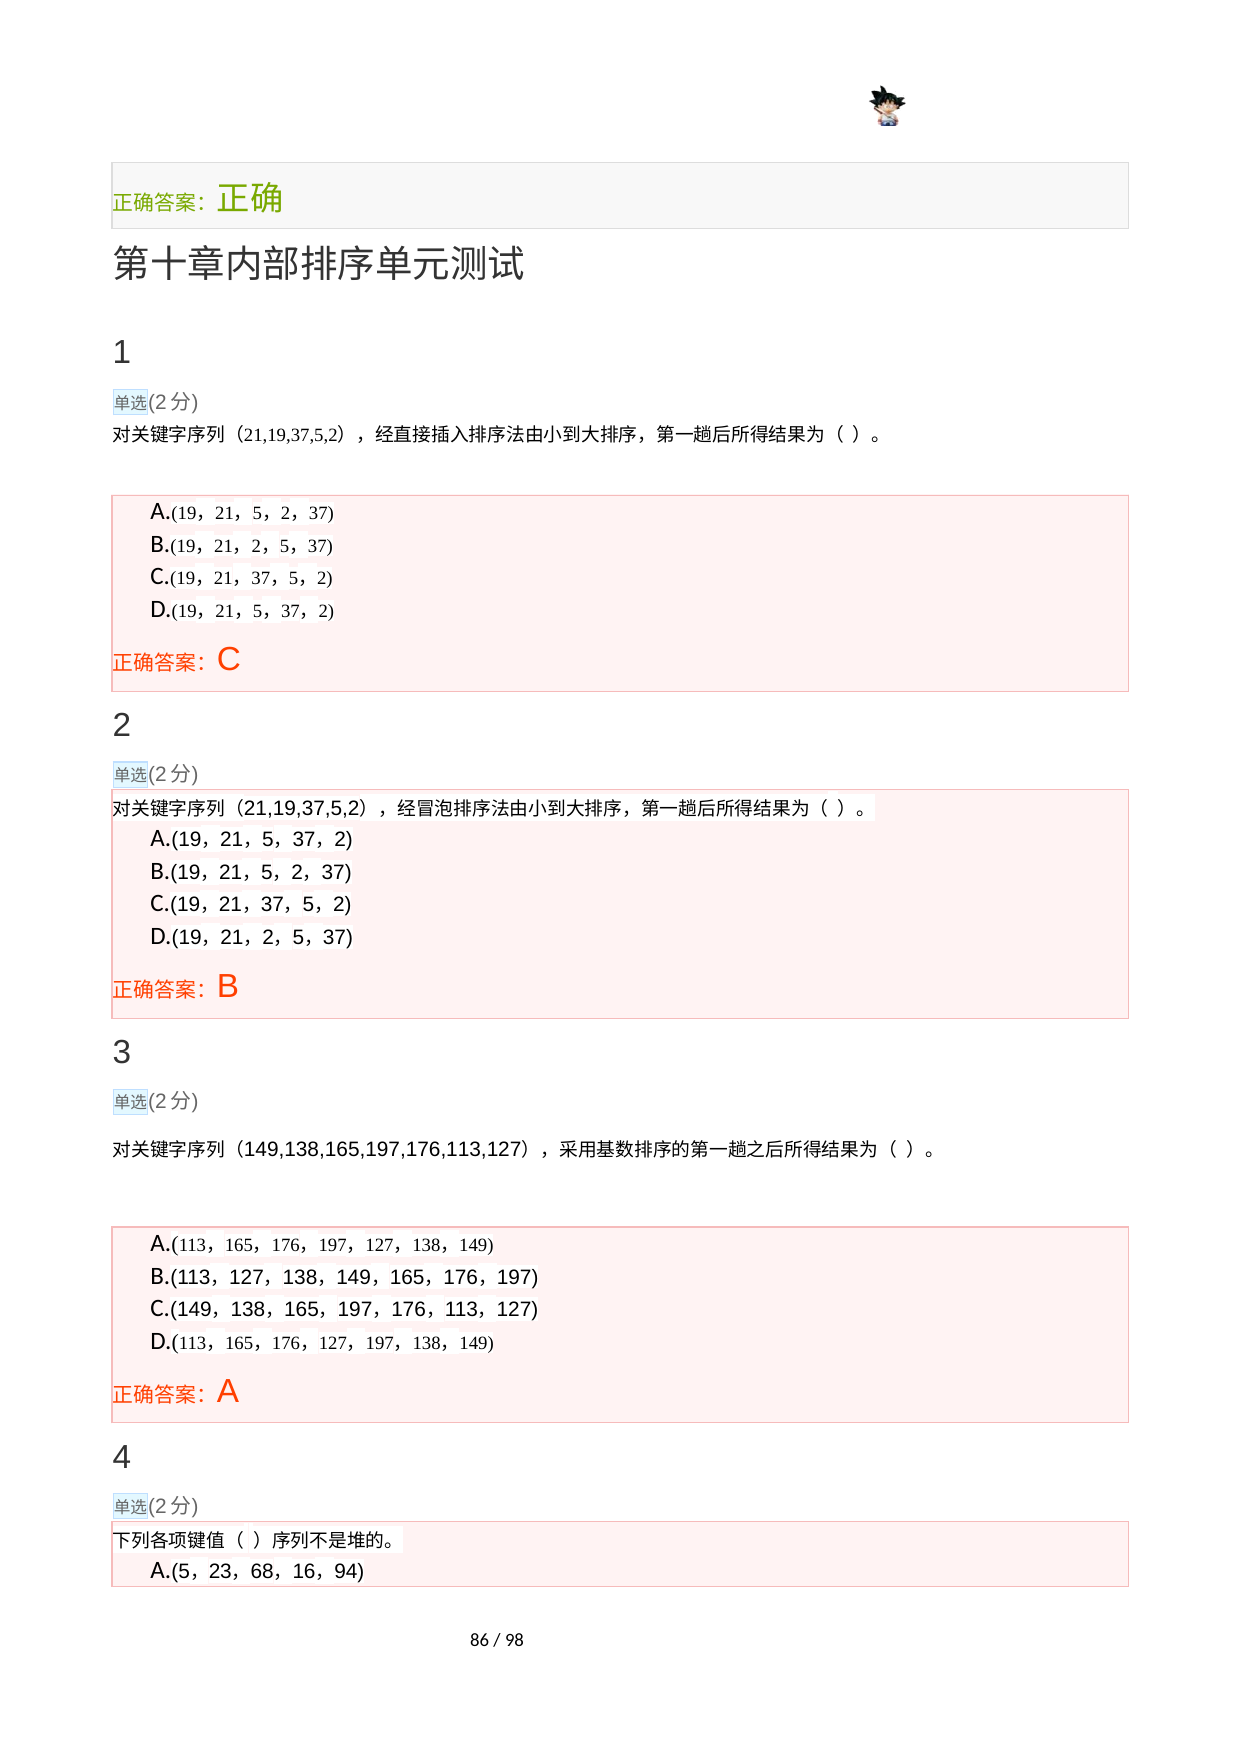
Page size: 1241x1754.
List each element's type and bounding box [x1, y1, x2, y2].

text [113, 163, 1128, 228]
picture [862, 74, 1134, 150]
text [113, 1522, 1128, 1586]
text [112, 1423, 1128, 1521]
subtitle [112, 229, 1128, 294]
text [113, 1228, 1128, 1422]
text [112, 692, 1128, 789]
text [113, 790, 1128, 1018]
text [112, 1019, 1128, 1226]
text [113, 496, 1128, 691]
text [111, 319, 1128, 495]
